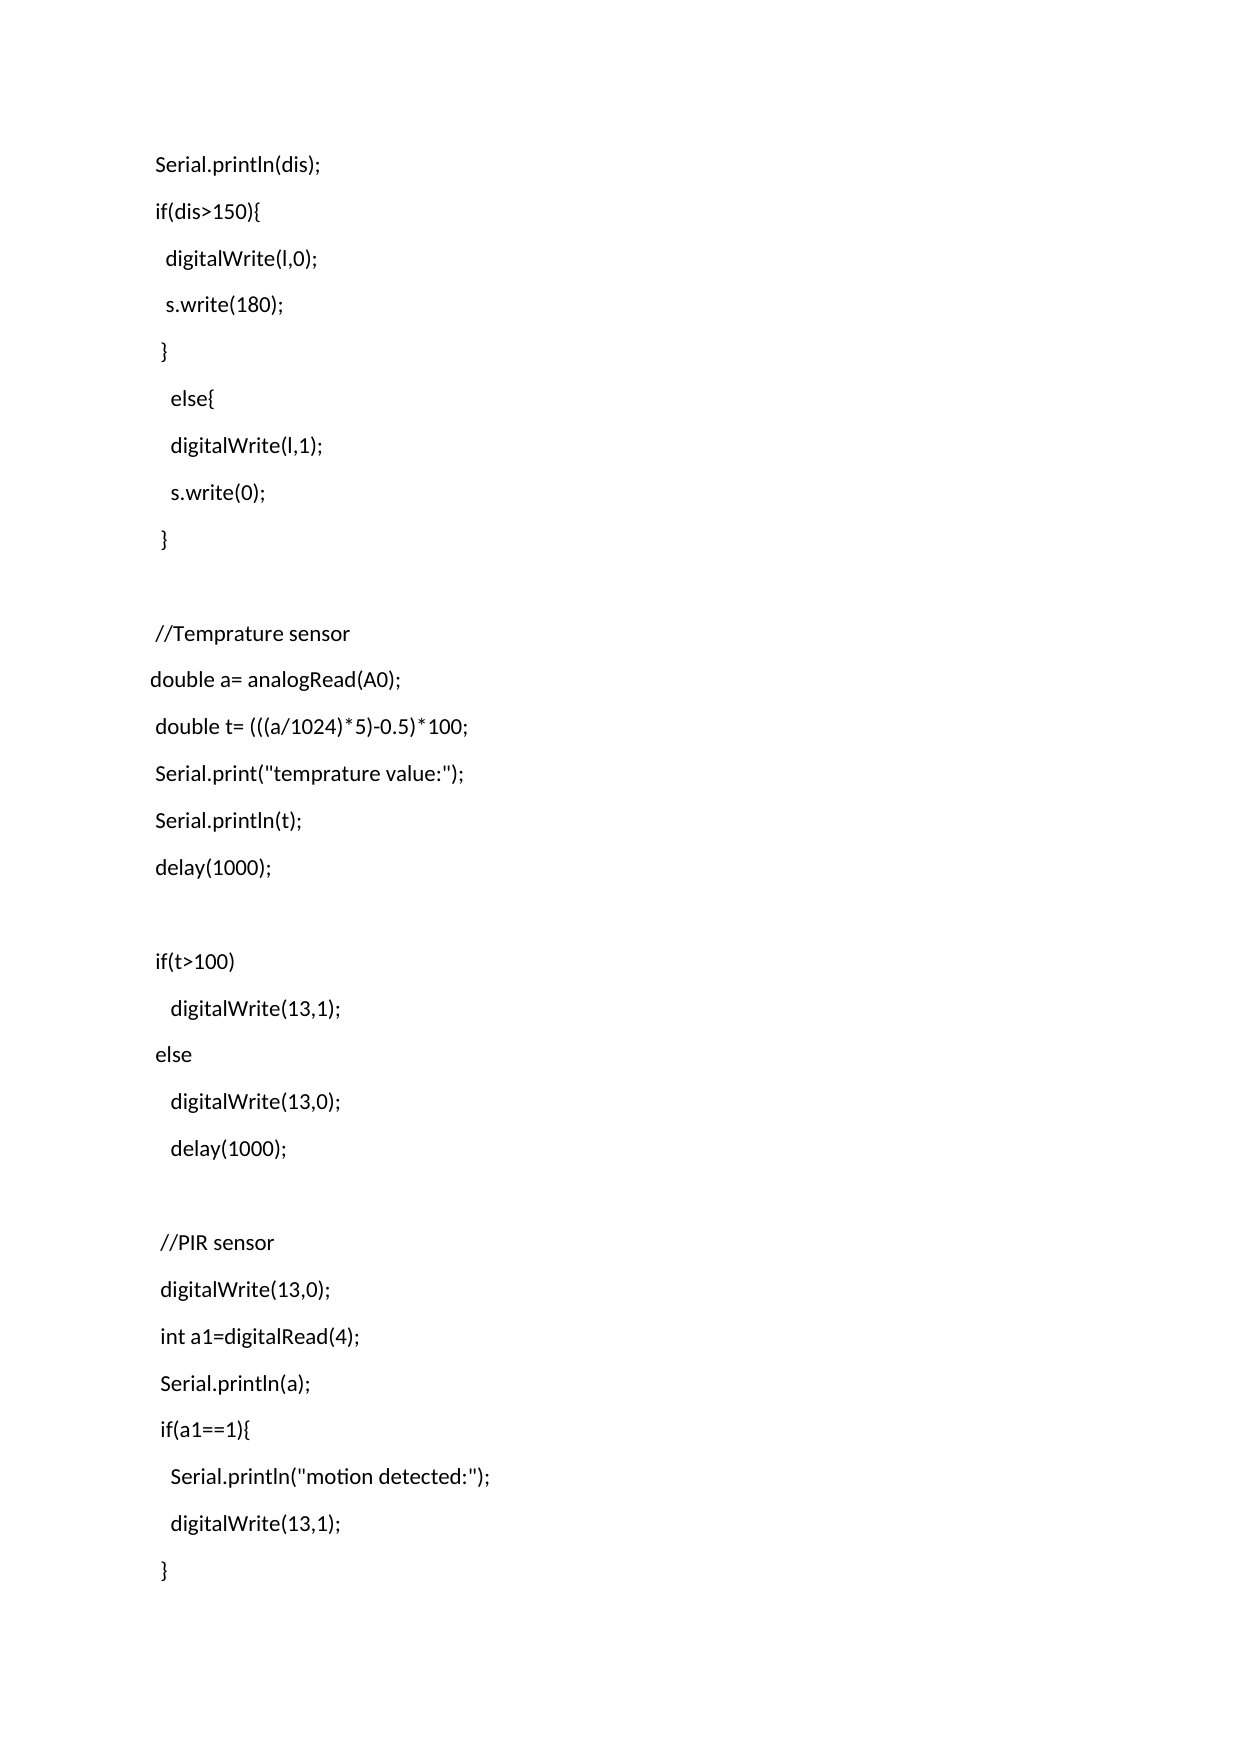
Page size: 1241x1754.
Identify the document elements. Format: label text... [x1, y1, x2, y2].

text digitalWrite(l,0); [150, 244, 1090, 272]
text delay(1000); [150, 1134, 1090, 1162]
text digitalWrite(13,0); [150, 1275, 1090, 1303]
text digitalWrite(l,1); [150, 431, 1090, 459]
text } [150, 337, 1090, 366]
text digitalWrite(13,1); [150, 994, 1090, 1022]
text } [150, 1556, 1090, 1584]
text if(a1==1){ [150, 1416, 1090, 1444]
text if(t>100) [150, 947, 1090, 975]
text Serial.println(t); [150, 806, 1090, 834]
text digitalWrite(13,0); [150, 1087, 1090, 1116]
text //PIR sensor [150, 1228, 1090, 1256]
text Serial.println(dis); [150, 150, 1090, 178]
text else{ [150, 384, 1090, 412]
text s.write(0); [150, 478, 1090, 506]
text delay(1000); [150, 853, 1090, 881]
text if(dis>150){ [150, 197, 1090, 225]
text else [150, 1041, 1090, 1069]
text Serial.println("motion detected:"); [150, 1462, 1090, 1491]
text //Temprature sensor [150, 619, 1090, 647]
text Serial.print("temprature value:"); [150, 759, 1090, 787]
text s.write(180); [150, 291, 1090, 319]
text } [150, 525, 1090, 553]
text double a= analogRead(A0); [150, 666, 1090, 694]
text double t= (((a/1024)*5)-0.5)*100; [150, 712, 1090, 741]
text digitalWrite(13,1); [150, 1509, 1090, 1537]
text Serial.println(a); [150, 1369, 1090, 1397]
text int a1=digitalRead(4); [150, 1322, 1090, 1350]
